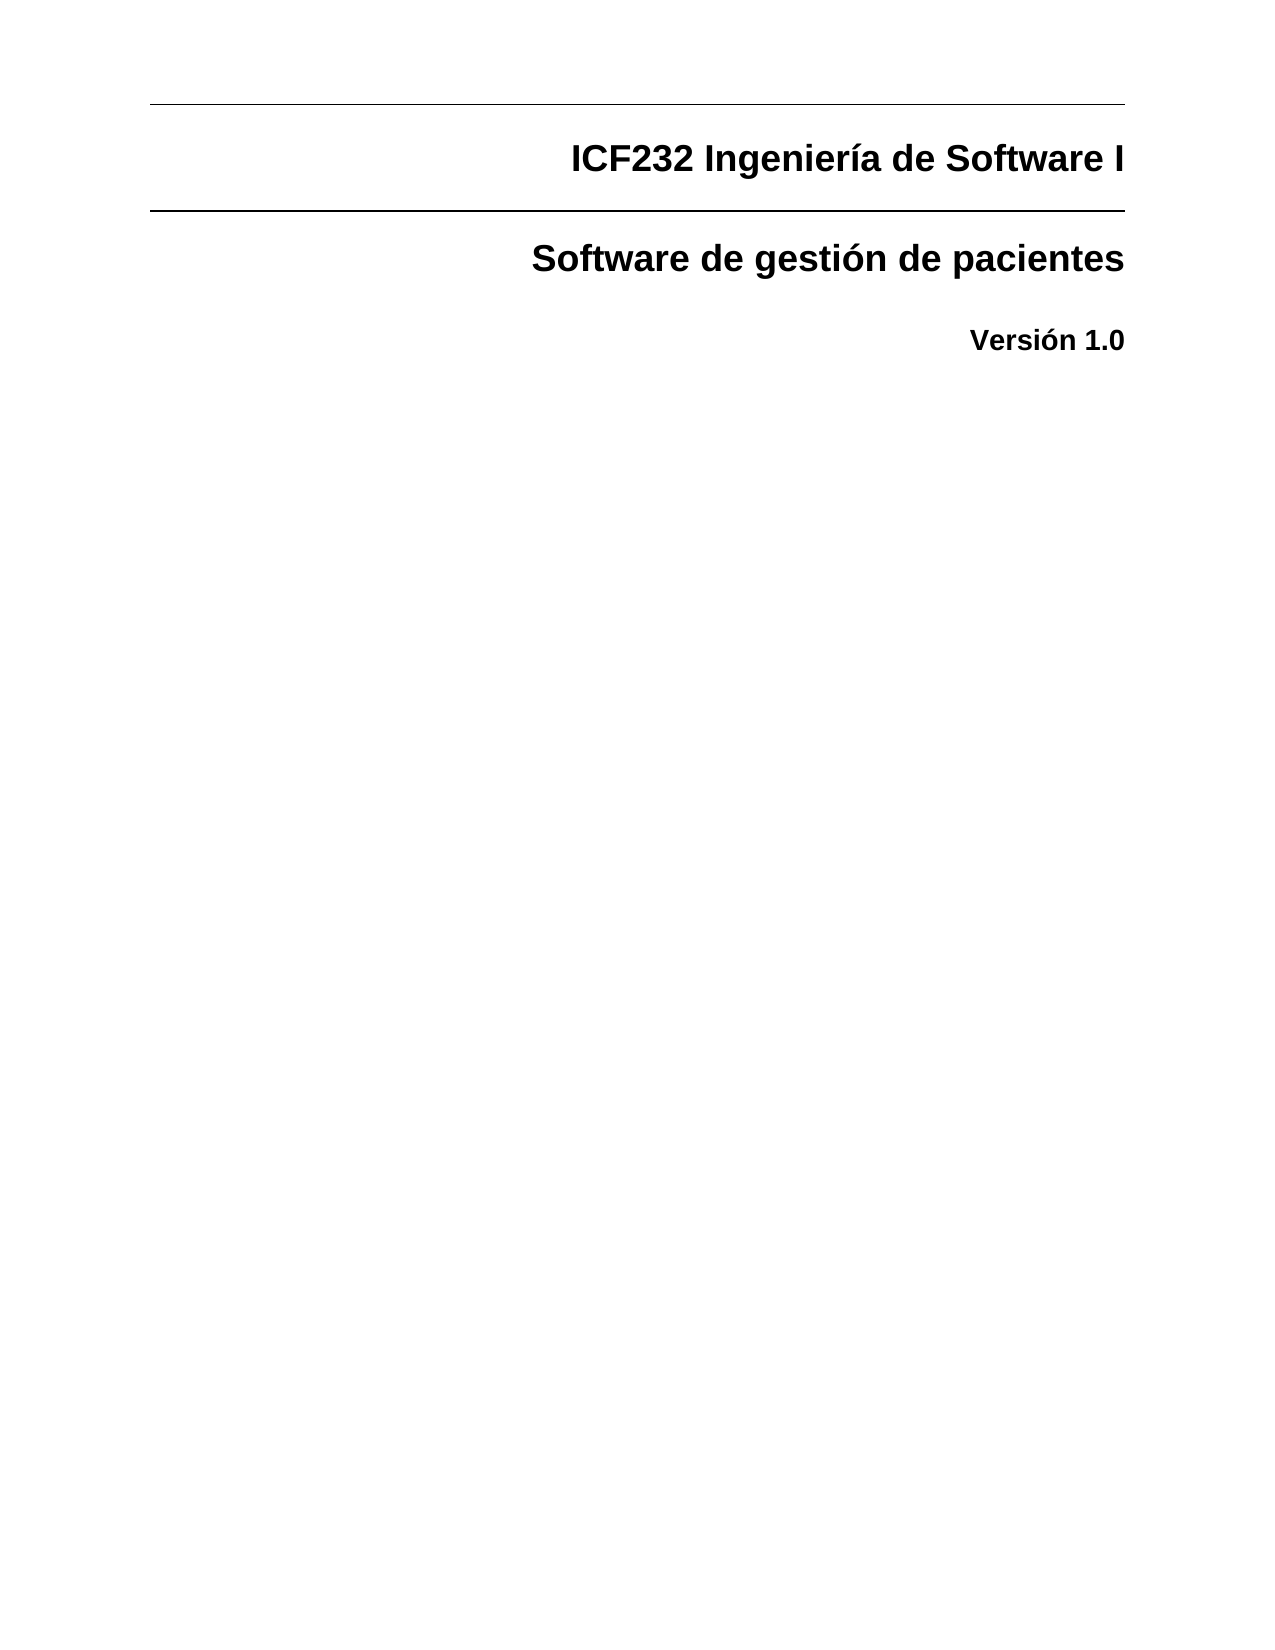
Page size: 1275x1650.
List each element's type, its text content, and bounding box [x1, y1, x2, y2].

title Software de gestión de pacientes [150, 237, 1125, 280]
title Versión 1.0 [150, 323, 1125, 356]
